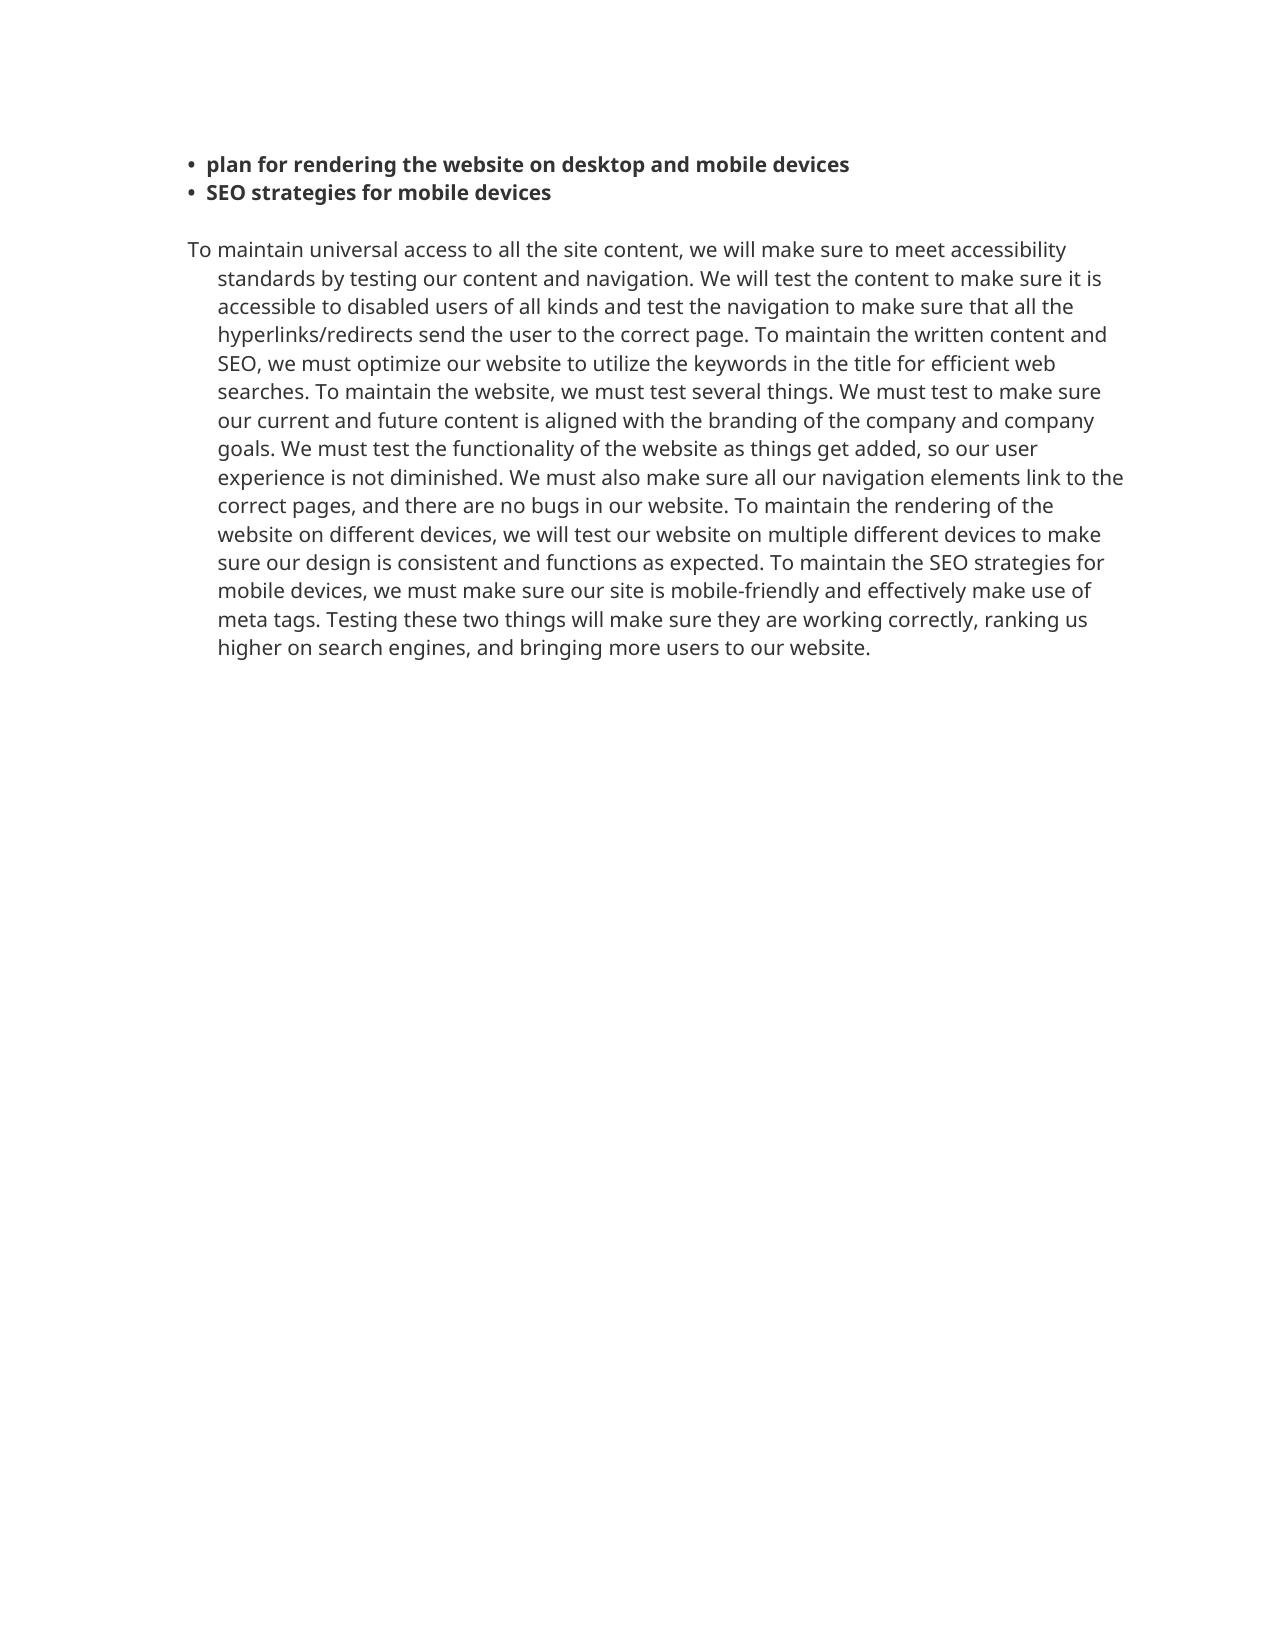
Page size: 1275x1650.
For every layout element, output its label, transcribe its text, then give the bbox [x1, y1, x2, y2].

text • SEO strategies for mobile devices [187, 178, 1125, 207]
text • plan for rendering the website on desktop and mobile devices [187, 150, 1125, 178]
text To maintain universal access to all the site content, we will make sure to meet accessibility standards by testing our content and navigation. We will test the content to make sure it is accessible to disabled users of all kinds and test the navigation to make sure that all the hyperlinks/redirects send the user to the correct page. To maintain the written content and SEO, we must optimize our website to utilize the keywords in the title for efficient web searches. To maintain the website, we must test several things. We must test to make sure our current and future content is aligned with the branding of the company and company goals. We must test the functionality of the website as things get added, so our user experience is not diminished. We must also make sure all our navigation elements link to the correct pages, and there are no bugs in our website. To maintain the rendering of the website on different devices, we will test our website on multiple different devices to make sure our design is consistent and functions as expected. To maintain the SEO strategies for mobile devices, we must make sure our site is mobile-friendly and effectively make use of meta tags. Testing these two things will make sure they are working correctly, ranking us higher on search engines, and bringing more users to our website. [187, 235, 1125, 662]
